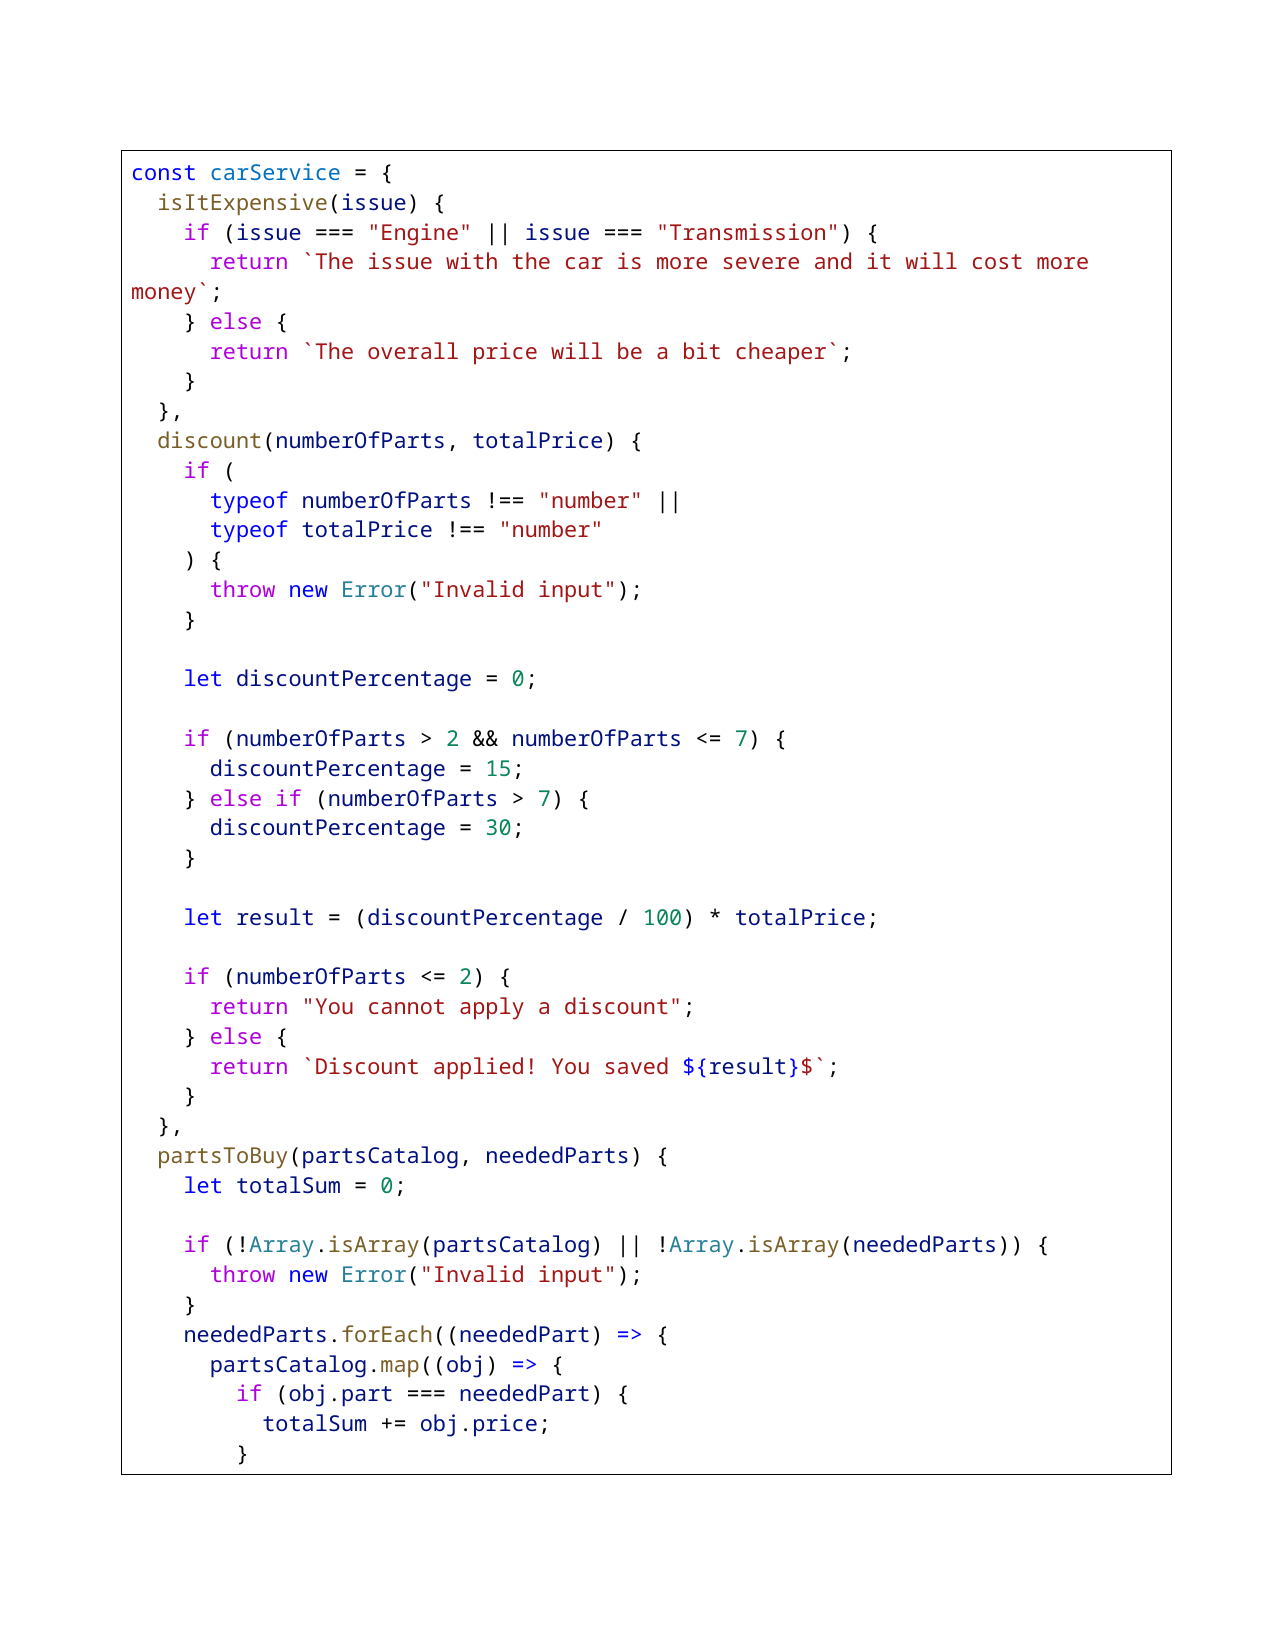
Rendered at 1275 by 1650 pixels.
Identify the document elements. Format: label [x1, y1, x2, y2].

table_cell [122, 151, 1171, 1474]
